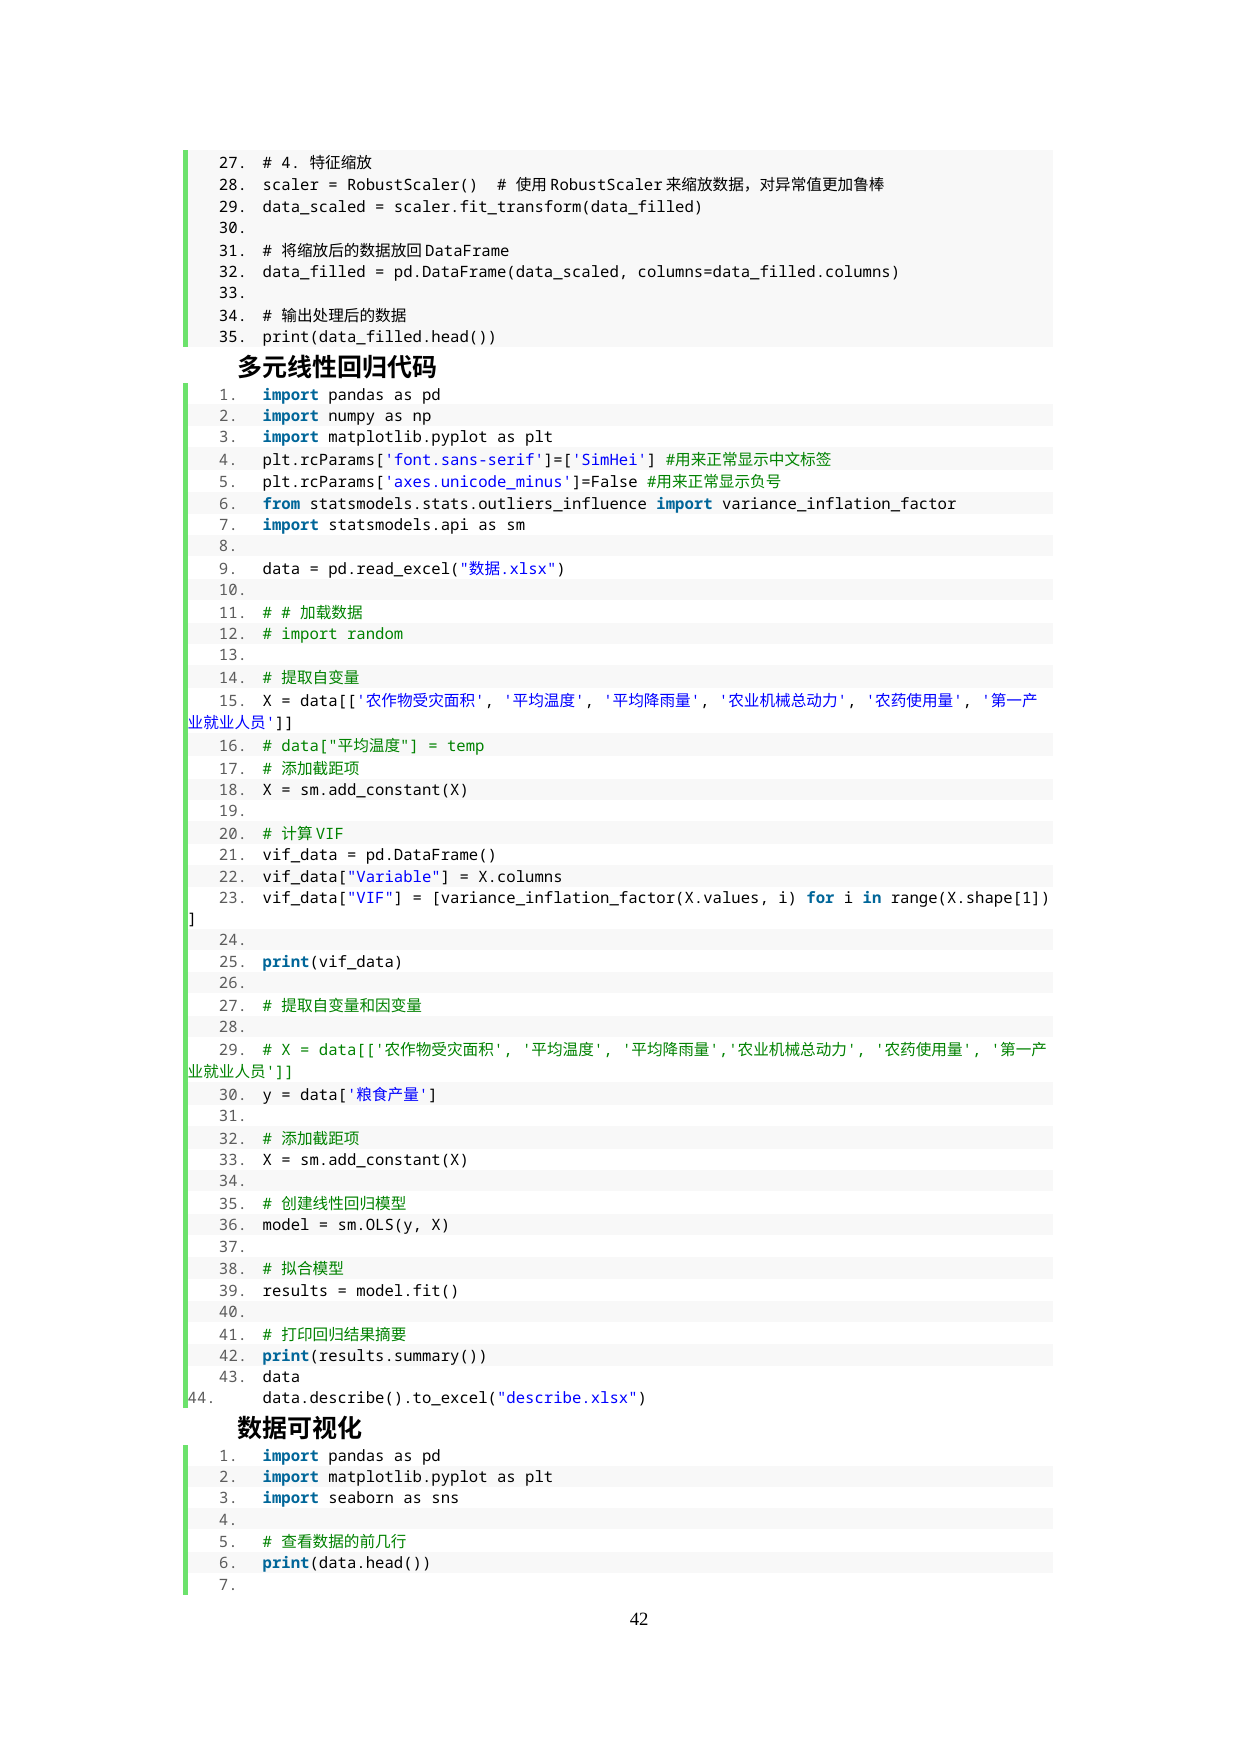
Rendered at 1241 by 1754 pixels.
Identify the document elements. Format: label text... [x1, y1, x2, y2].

list data_scaled = scaler.fit_transform(data_filled) [188, 195, 1053, 217]
list model = sm.OLS(y, X) [188, 1214, 1053, 1235]
list # 创建线性回归模型 [188, 1191, 1053, 1214]
list X = sm.add_constant(X) [188, 1149, 1053, 1170]
list X = sm.add_constant(X) [188, 779, 1053, 800]
list # 4. 特征缩放 [188, 150, 1053, 173]
list print(results.summary()) [188, 1344, 1053, 1366]
list plt.rcParams['axes.unicode_minus']=False #用来正常显示负号 [188, 470, 1053, 492]
list # 提取自变量 [188, 665, 1053, 688]
list import numpy as np [188, 404, 1053, 426]
list print(data.head()) [188, 1552, 1053, 1573]
list plt.rcParams['font.sans-serif']=['SimHei'] #用来正常显示中文标签 [188, 447, 1053, 470]
list y = data['粮食产量'] [188, 1082, 1053, 1105]
list print(vif_data) [188, 950, 1053, 972]
list # 添加截距项 [188, 1126, 1053, 1149]
list data.describe().to_excel("describe.xlsx") [188, 1387, 1053, 1408]
list # 提取自变量和因变量 [188, 993, 1053, 1016]
list # import random [188, 623, 1053, 644]
text 数据可视化 [187, 1408, 1053, 1444]
list vif_data["VIF"] = [variance_inflation_factor(X.values, i) for i in range(X.shape[1])] [188, 887, 1053, 929]
list # 打印回归结果摘要 [188, 1322, 1053, 1344]
list # 输出处理后的数据 [188, 303, 1053, 326]
text 多元线性回归代码 [187, 347, 1053, 383]
list import statsmodels.api as sm [188, 514, 1053, 535]
list # 计算VIF [188, 821, 1053, 844]
list # 添加截距项 [188, 756, 1053, 779]
list import pandas as pd [187, 1444, 1053, 1466]
list results = model.fit() [188, 1279, 1053, 1301]
list import seaborn as sns [188, 1487, 1053, 1508]
list # # 加载数据 [188, 600, 1053, 623]
list import matplotlib.pyplot as plt [188, 426, 1053, 447]
list # 查看数据的前几行 [188, 1529, 1053, 1552]
list # X = data[['农作物受灾面积', '平均温度', '平均降雨量','农业机械总动力', '农药使用量', '第一产业就业人员']] [188, 1037, 1053, 1082]
list vif_data = pd.DataFrame() [188, 844, 1053, 865]
list data_filled = pd.DataFrame(data_scaled, columns=data_filled.columns) [188, 261, 1053, 282]
list # 将缩放后的数据放回DataFrame [188, 238, 1053, 261]
list from statsmodels.stats.outliers_influence import variance_inflation_factor [188, 492, 1053, 514]
list data = pd.read_excel("数据.xlsx") [188, 556, 1053, 579]
list # 拟合模型 [188, 1257, 1053, 1279]
list data [188, 1366, 1053, 1387]
list X = data[['农作物受灾面积', '平均温度', '平均降雨量', '农业机械总动力', '农药使用量', '第一产业就业人员']] [188, 688, 1053, 733]
list vif_data["Variable"] = X.columns [188, 865, 1053, 887]
list # data["平均温度"] = temp [188, 733, 1053, 756]
list import pandas as pd [188, 383, 1053, 404]
list import matplotlib.pyplot as plt [188, 1466, 1053, 1487]
list print(data_filled.head()) [188, 326, 1053, 347]
list scaler = RobustScaler() # 使用RobustScaler来缩放数据，对异常值更加鲁棒 [188, 173, 1053, 195]
